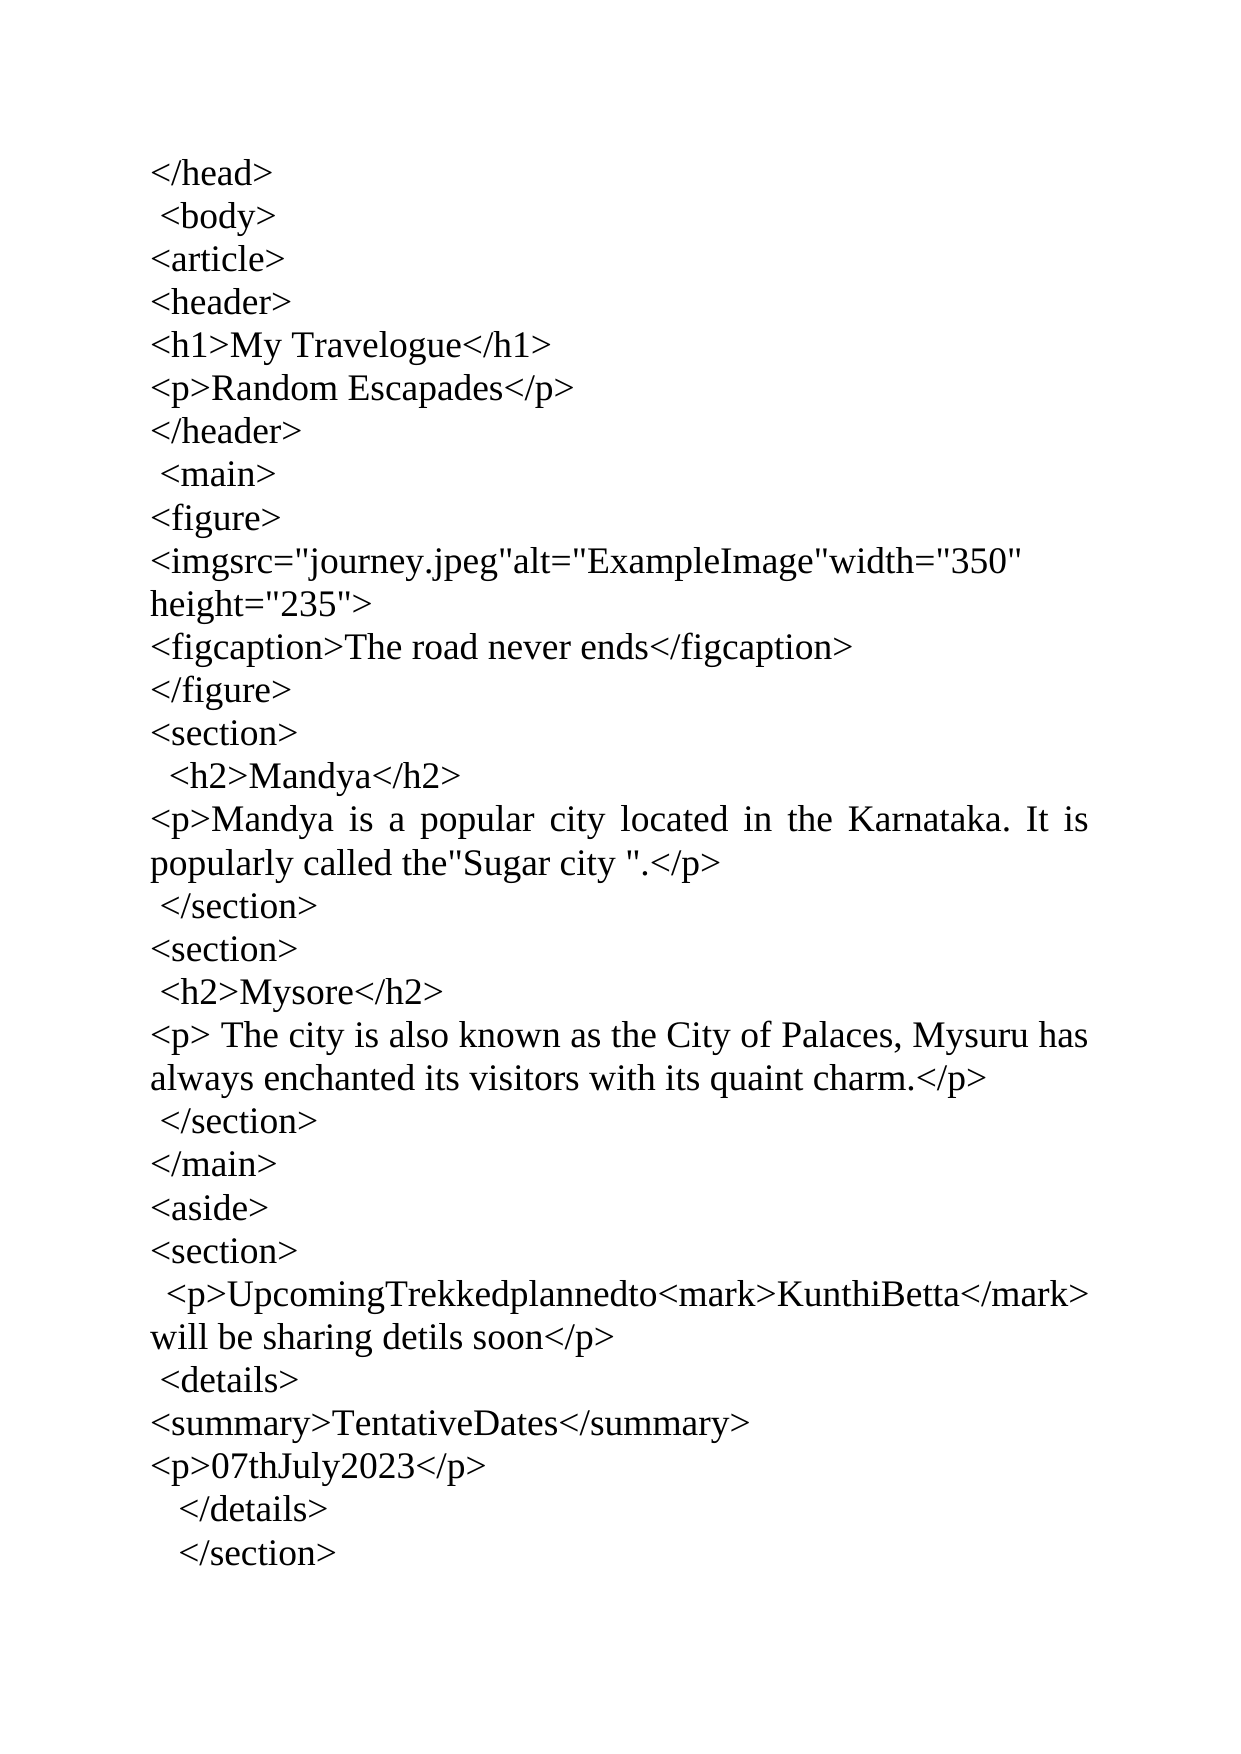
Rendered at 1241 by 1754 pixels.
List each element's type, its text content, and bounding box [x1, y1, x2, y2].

text <p> The city is also known as the City of Palaces, Mysuru has always enchanted its visitors with its quaint charm.</p> [150, 1012, 1090, 1099]
text </details> [150, 1487, 1090, 1530]
text <main> [150, 452, 1090, 495]
text <body> [150, 193, 1090, 236]
text </header> [150, 409, 1090, 452]
text </section> [150, 1099, 1090, 1142]
text <figure> [150, 495, 1090, 538]
text <h1>My Travelogue</h1> [150, 322, 1090, 366]
text <p>Mandya is a popular city located in the Karnataka. It is popularly called the"Sugar city ".</p> [150, 797, 1090, 883]
text <p>UpcomingTrekkedplannedto<mark>KunthiBetta</mark>will be sharing detils soon</p> [150, 1271, 1090, 1357]
text <p>Random Escapades</p> [150, 366, 1090, 409]
text <header> [150, 279, 1090, 322]
text <figcaption>The road never ends</figcaption> [150, 624, 1090, 667]
text <article> [150, 236, 1090, 279]
text <aside> [150, 1185, 1090, 1228]
text </section> [150, 883, 1090, 926]
text <h2>Mysore</h2> [150, 969, 1090, 1012]
text <section> [150, 926, 1090, 969]
text <details> [150, 1357, 1090, 1401]
text <imgsrc="journey.jpeg"alt="ExampleImage"width="350" height="235"> [150, 538, 1090, 624]
text <section> [150, 711, 1090, 754]
text <section> [150, 1228, 1090, 1271]
text <p>07thJuly2023</p> [150, 1444, 1090, 1487]
text <h2>Mandya</h2> [150, 754, 1090, 797]
text <summary>TentativeDates</summary> [150, 1401, 1090, 1444]
text </head> [150, 150, 1090, 193]
text </main> [150, 1142, 1090, 1185]
text </figure> [150, 667, 1090, 711]
text </section> [150, 1530, 1090, 1573]
